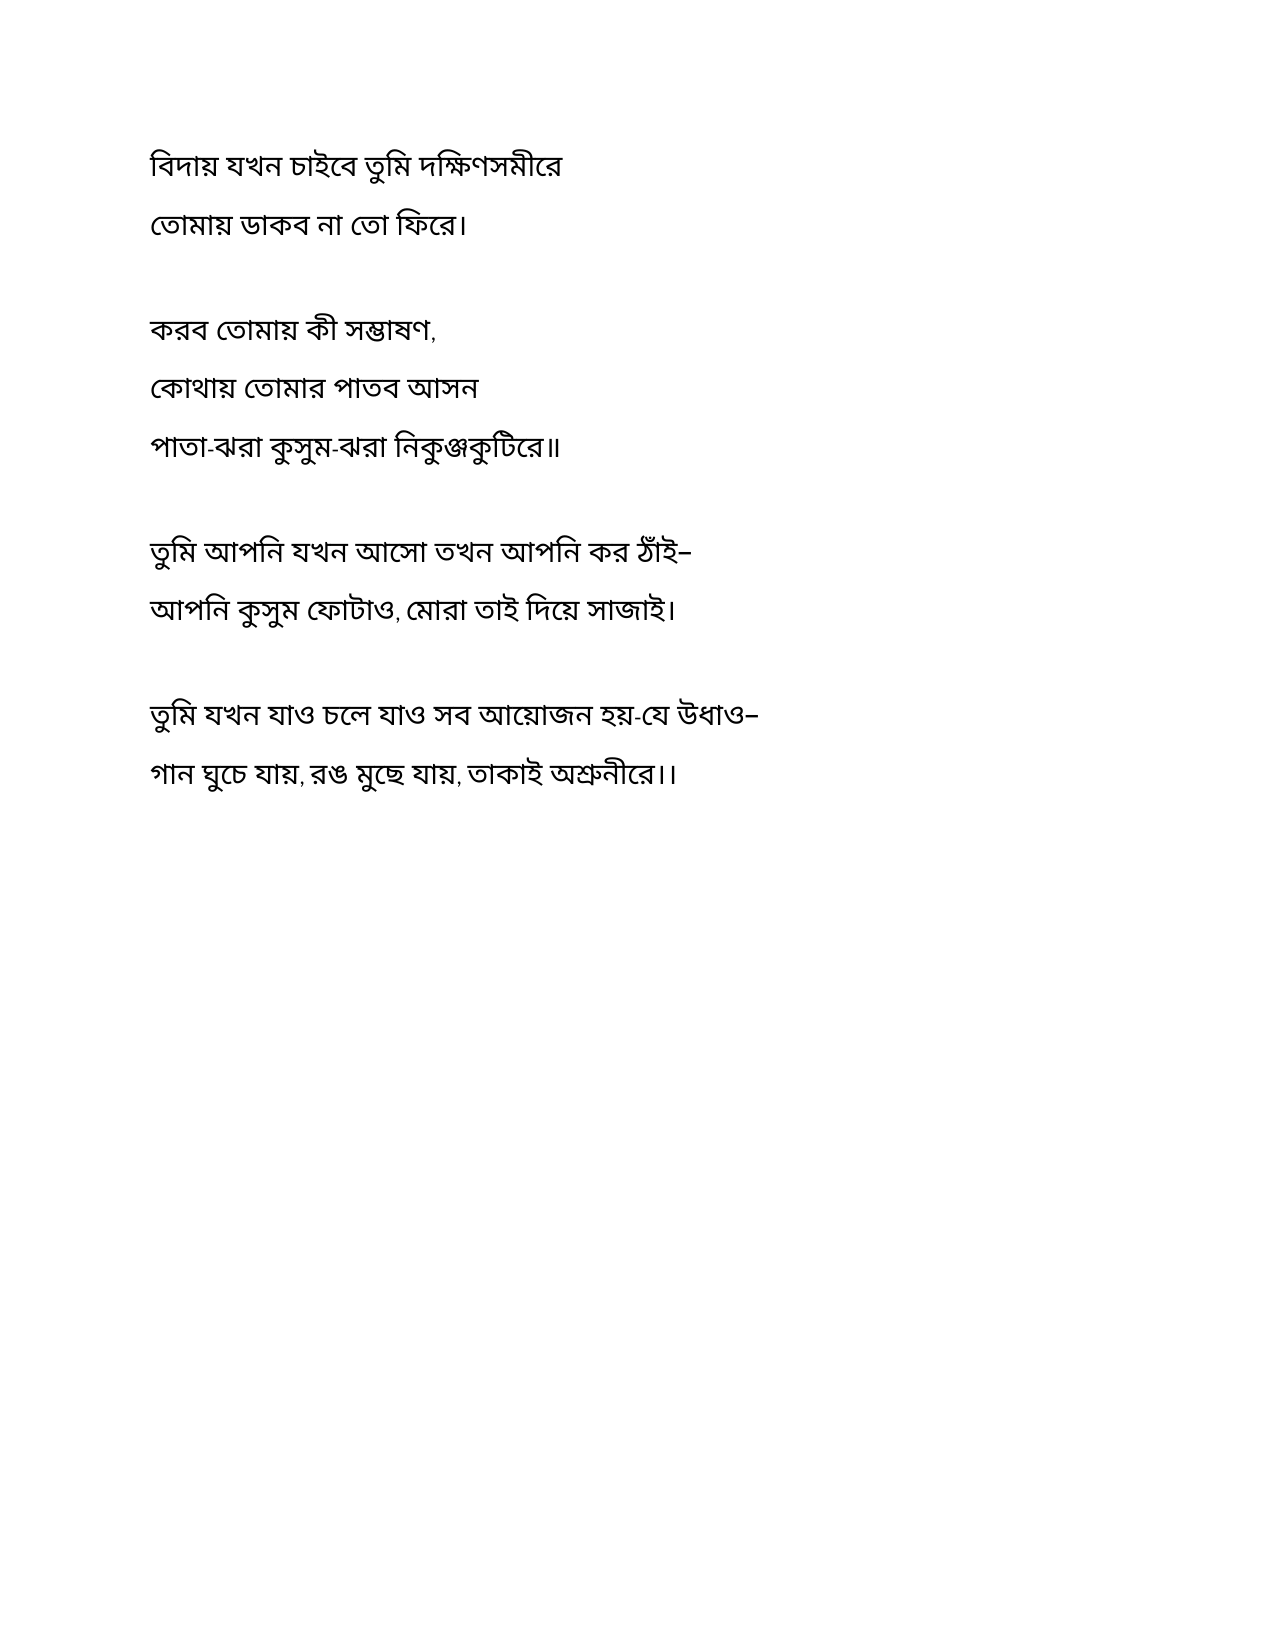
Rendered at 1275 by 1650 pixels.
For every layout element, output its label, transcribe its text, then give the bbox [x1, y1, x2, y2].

text পাতা-ঝরা কুসুম-ঝরা নিকুঞ্জকুটিরে॥ [150, 430, 1125, 469]
text করব তোমায় কী সম্ভাষণ, [150, 313, 1125, 352]
text কোথায় তোমার পাতব আসন [150, 372, 1125, 411]
text তুমি যখন যাও চলে যাও সব আয়োজন হয়-যে উধাও– [150, 699, 1125, 738]
text তোমায় ডাকব না তো ফিরে। [150, 208, 1125, 247]
text তুমি আপনি যখন আসো তখন আপনি কর ঠাঁই– [150, 535, 1125, 574]
text আপনি কুসুম ফোটাও, মোরা তাই দিয়ে সাজাই। [150, 594, 1125, 632]
text গান ঘুচে যায়, রঙ মুছে যায়, তাকাই অশ্রুনীরে।। [150, 757, 1125, 796]
text বিদায় যখন চাইবে তুমি দক্ষিণসমীরে [150, 150, 1125, 189]
